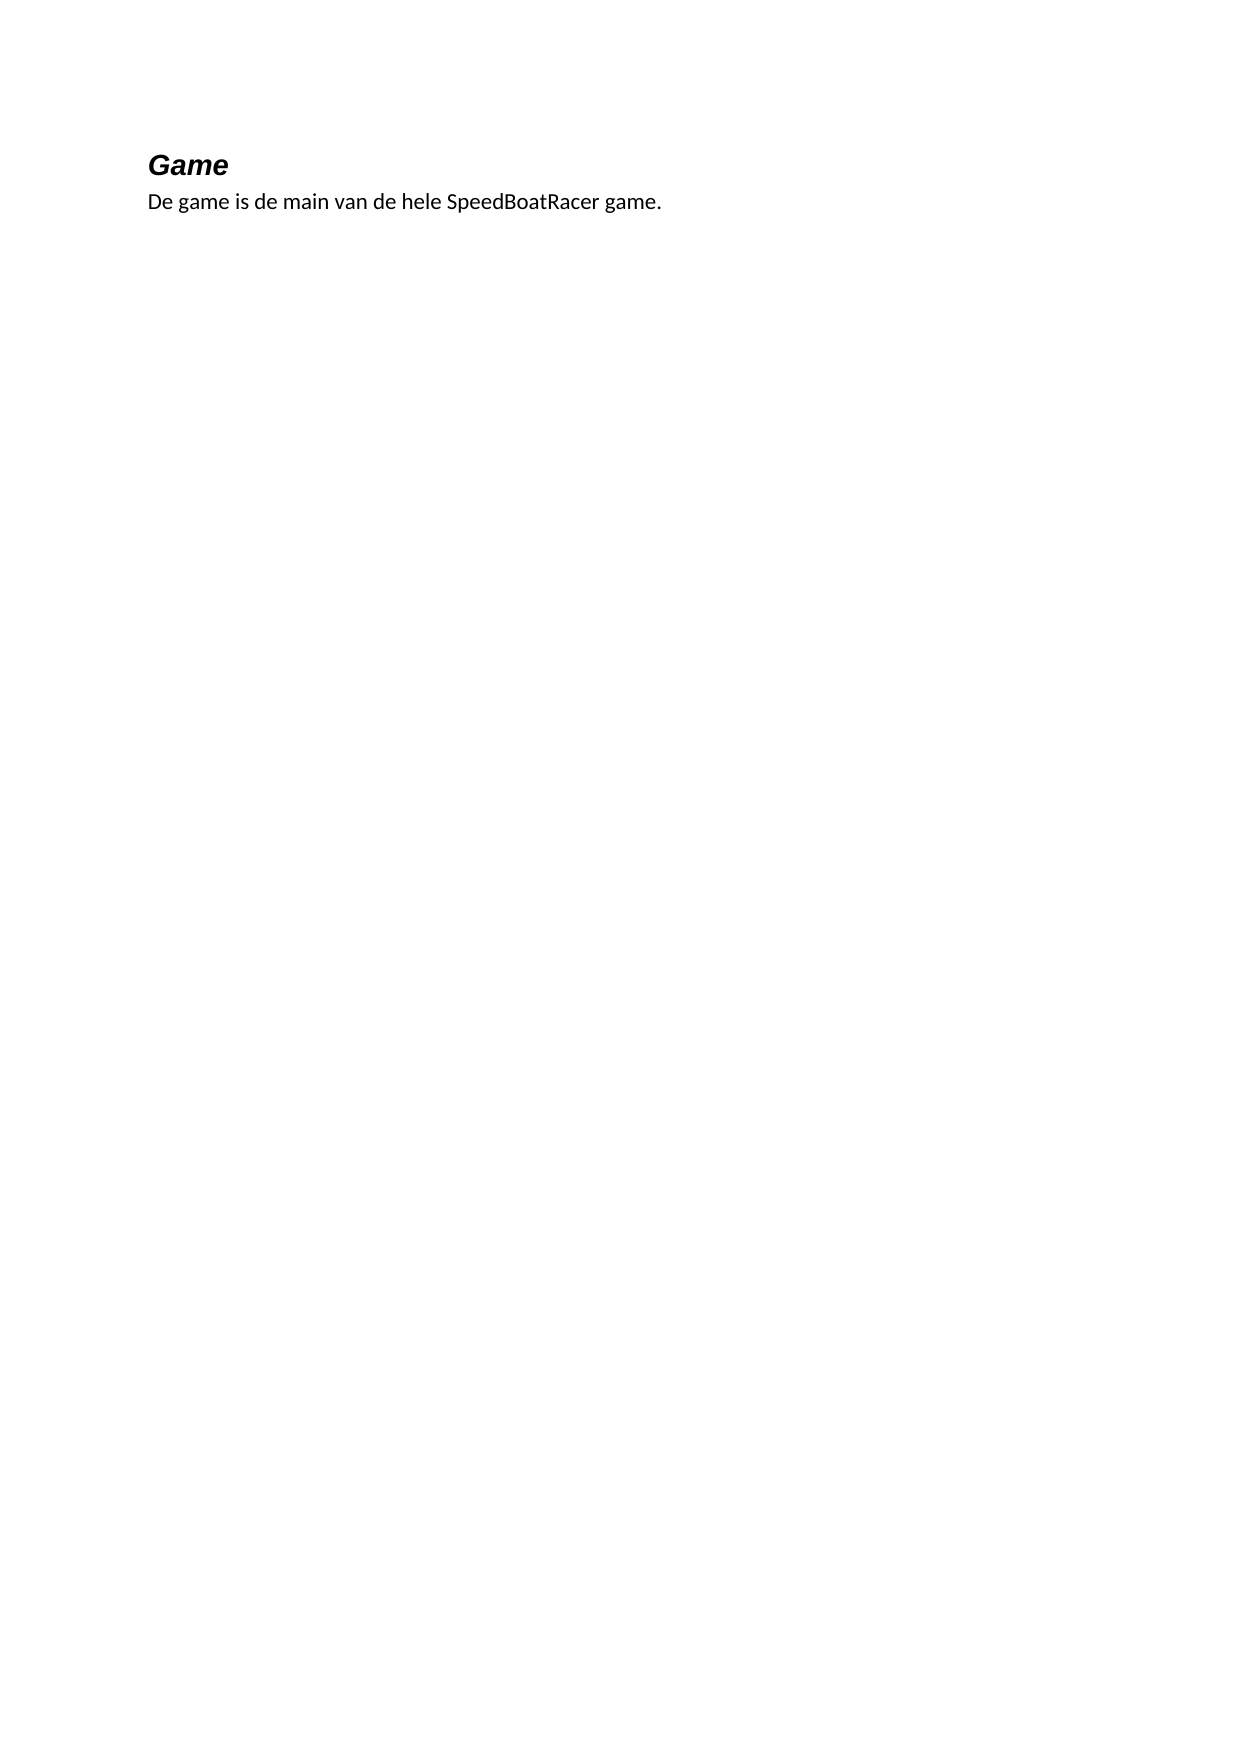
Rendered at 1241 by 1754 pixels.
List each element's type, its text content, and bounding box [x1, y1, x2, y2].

text De game is de main van de hele SpeedBoatRacer game. [148, 187, 1093, 215]
subtitle Game [148, 148, 1093, 181]
